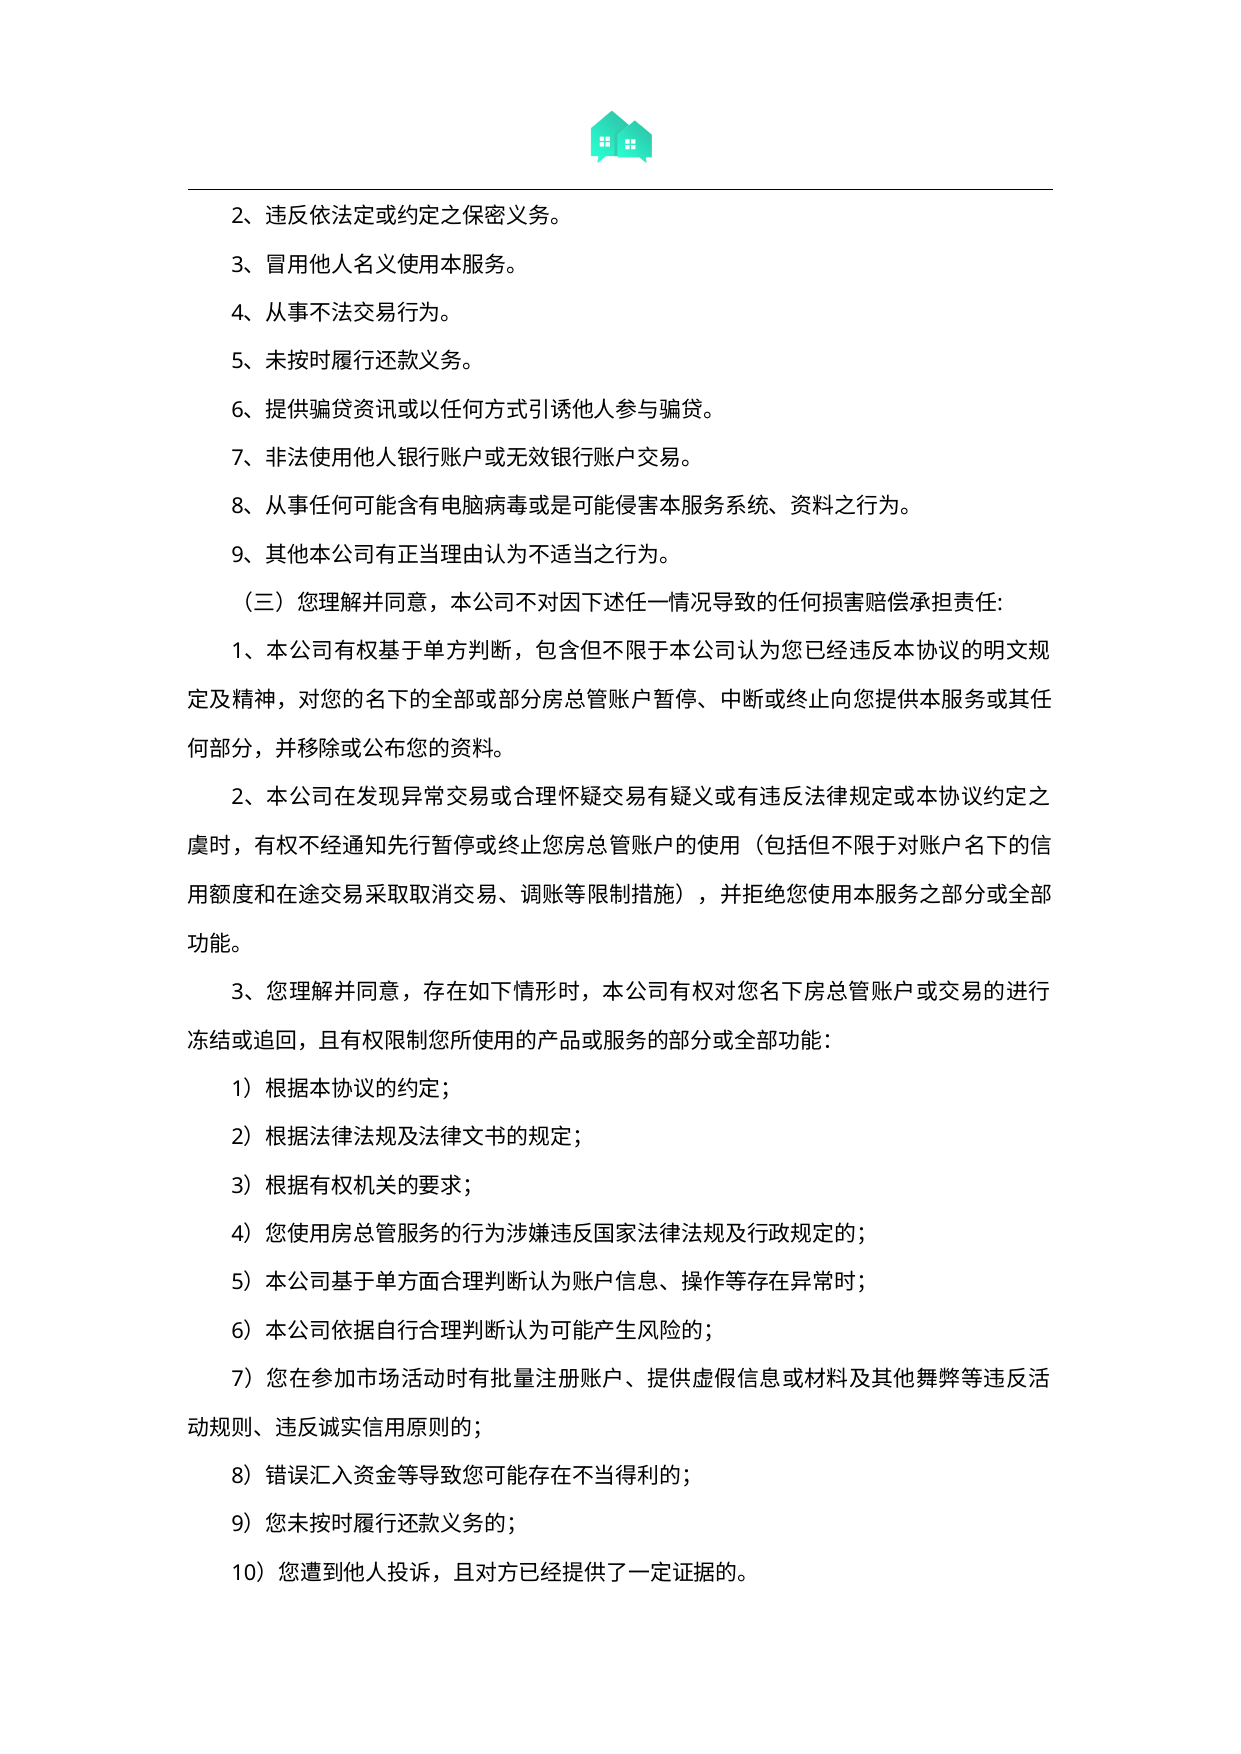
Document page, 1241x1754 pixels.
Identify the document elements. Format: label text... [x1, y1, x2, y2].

picture [571, 88, 669, 187]
text 3）根据有权机关的要求； [187, 1167, 1053, 1200]
text 2、违反依法定或约定之保密义务。 [187, 198, 1053, 231]
text 2、本公司在发现异常交易或合理怀疑交易有疑义或有违反法律规定或本协议约定之虞时，有权不经通知先行暂停或终止您房总管账户的使用（包括但不限于对账户名下的信用额度和在途交易采取取消交易、调账等限制措施），并拒绝您使用本服务之部分或全部功能。 [187, 779, 1053, 958]
text （三）您理解并同意，本公司不对因下述任一情况导致的任何损害赔偿承担责任: [187, 585, 1053, 617]
text 10）您遭到他人投诉，且对方已经提供了一定证据的。 [187, 1554, 1053, 1587]
text 5、未按时履行还款义务。 [187, 343, 1053, 376]
text 1）根据本协议的约定； [187, 1071, 1053, 1103]
text 7、非法使用他人银行账户或无效银行账户交易。 [187, 440, 1053, 472]
text 6、提供骗贷资讯或以任何方式引诱他人参与骗贷。 [187, 392, 1053, 424]
text 3、您理解并同意，存在如下情形时，本公司有权对您名下房总管账户或交易的进行冻结或追回，且有权限制您所使用的产品或服务的部分或全部功能： [187, 974, 1053, 1055]
text 3、冒用他人名义使用本服务。 [187, 247, 1053, 279]
text 6）本公司依据自行合理判断认为可能产生风险的； [187, 1312, 1053, 1345]
text 4、从事不法交易行为。 [187, 295, 1053, 327]
text 5）本公司基于单方面合理判断认为账户信息、操作等存在异常时； [187, 1264, 1053, 1297]
text 4）您使用房总管服务的行为涉嫌违反国家法律法规及行政规定的； [187, 1216, 1053, 1248]
text 1、本公司有权基于单方判断，包含但不限于本公司认为您已经违反本协议的明文规定及精神，对您的名下的全部或部分房总管账户暂停、中断或终止向您提供本服务或其任何部分，并移除或公布您的资料。 [187, 633, 1053, 763]
text 8）错误汇入资金等导致您可能存在不当得利的； [187, 1458, 1053, 1490]
text 9）您未按时履行还款义务的； [187, 1506, 1053, 1539]
text 7）您在参加市场活动时有批量注册账户、提供虚假信息或材料及其他舞弊等违反活动规则、违反诚实信用原则的； [187, 1361, 1053, 1442]
text 8、从事任何可能含有电脑病毒或是可能侵害本服务系统、资料之行为。 [187, 488, 1053, 521]
text 9、其他本公司有正当理由认为不适当之行为。 [187, 537, 1053, 569]
text 2）根据法律法规及法律文书的规定； [187, 1119, 1053, 1152]
